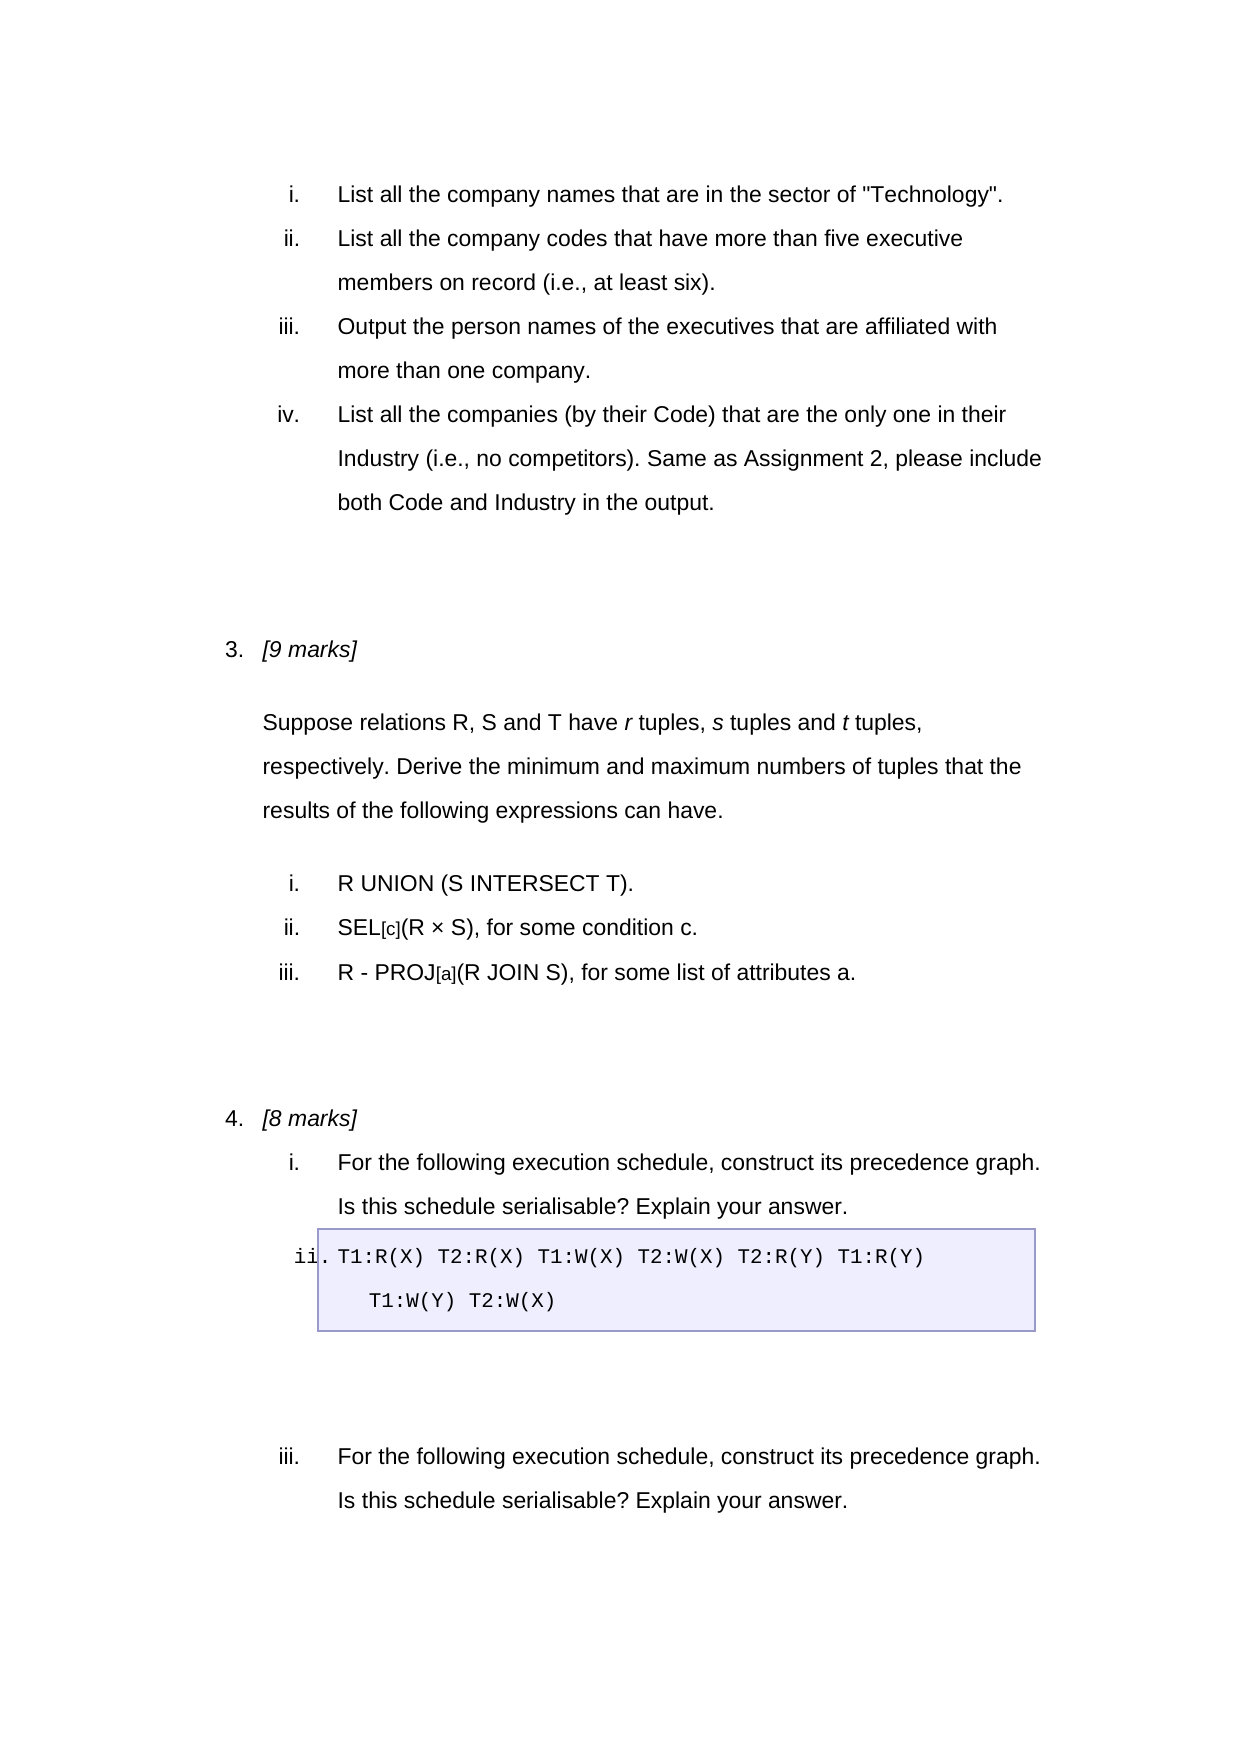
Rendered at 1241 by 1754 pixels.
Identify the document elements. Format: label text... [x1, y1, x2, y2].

list List all the company names that are in the sector of "Technology". [300, 172, 1053, 216]
list List all the companies (by their Code) that are the only one in their Industry (i.e., no competitors). Same as Assignment 2, please include both Code and Industry in the output. [300, 392, 1053, 524]
list For the following execution schedule, construct its precedence graph. Is this schedule serialisable? Explain your answer. [300, 1434, 1053, 1522]
list SEL[c](R × S), for some condition c. [300, 906, 1053, 949]
list T1:R(X) T2:R(X) T1:W(X) T2:W(X) T2:R(Y) T1:R(Y) T1:W(Y) T2:W(X) [319, 1230, 1034, 1330]
text Suppose relations R, S and T have r tuples, s tuples and t tuples, respectively. Derive the minimum and maximum numbers of tuples that the results of the following expressions can have. [262, 700, 1053, 832]
list List all the company codes that have more than five executive members on record (i.e., at least six). [300, 216, 1053, 304]
list R UNION (S INTERSECT T). [300, 861, 1053, 906]
list [9 marks] [225, 627, 1053, 671]
list [8 marks] [225, 1096, 1053, 1140]
list R - PROJ[a](R JOIN S), for some list of attributes a. [300, 949, 1053, 994]
list Output the person names of the executives that are affiliated with more than one company. [300, 304, 1053, 392]
list For the following execution schedule, construct its precedence graph. Is this schedule serialisable? Explain your answer. [300, 1140, 1053, 1228]
